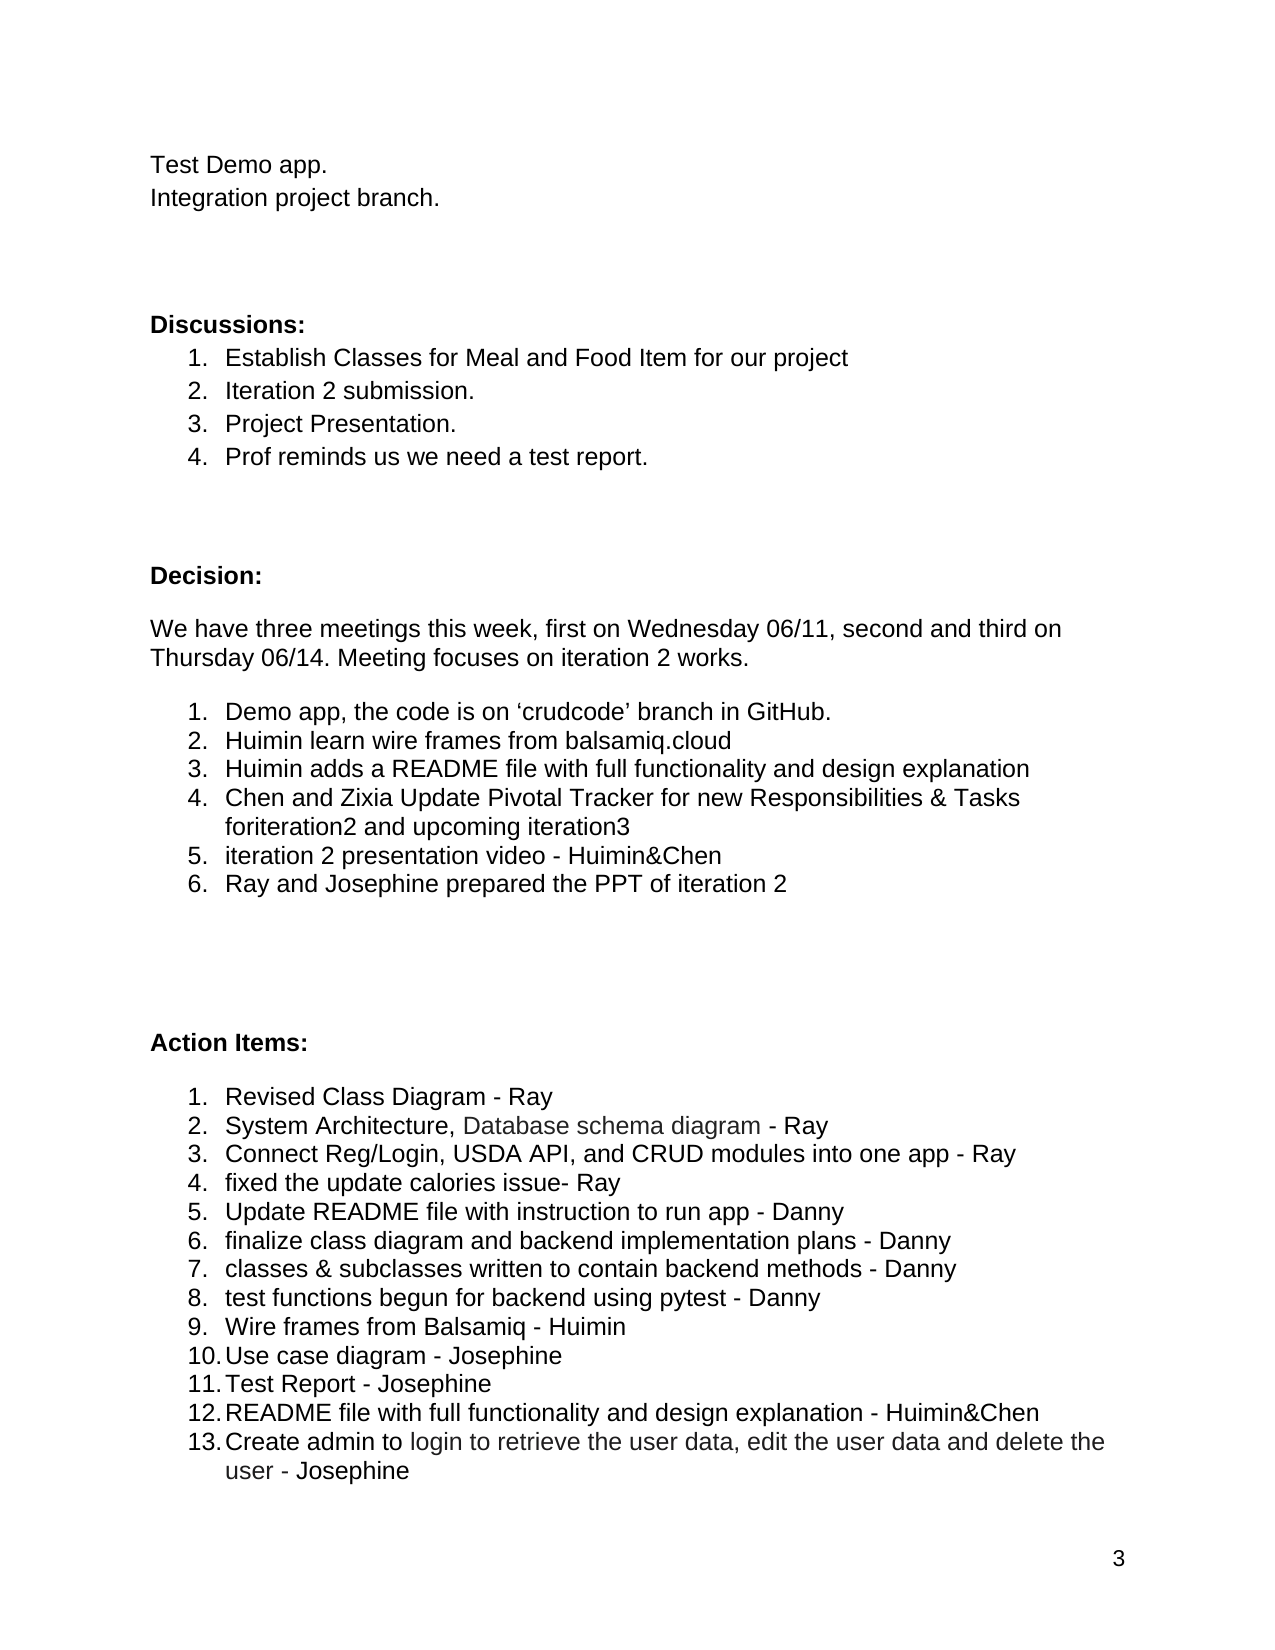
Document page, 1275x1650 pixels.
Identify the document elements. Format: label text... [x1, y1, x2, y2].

list Ray and Josephine prepared the PPT of iteration 2 [187, 869, 1125, 898]
list Demo app, the code is on ‘crudcode’ branch in GitHub. [187, 697, 1125, 726]
list Test Report - Josephine [187, 1369, 1125, 1398]
text Integration project branch. [150, 183, 1125, 212]
list fixed the update calories issue- Ray [187, 1168, 1125, 1197]
list Create admin to login to retrieve the user data, edit the user data and delete the user - Josephine [187, 1427, 1125, 1484]
list Prof reminds us we need a test report. [187, 442, 1125, 471]
list test functions begun for backend using pytest - Danny [187, 1283, 1125, 1312]
list README file with full functionality and design explanation - Huimin&Chen [187, 1398, 1125, 1427]
list Update README file with instruction to run app - Danny [187, 1197, 1125, 1226]
list Chen and Zixia Update Pivotal Tracker for new Responsibilities & Tasks foriteration2 and upcoming iteration3 [187, 783, 1125, 841]
list Establish Classes for Meal and Food Item for our project [187, 343, 1125, 372]
list Project Presentation. [187, 409, 1125, 438]
list Connect Reg/Login, USDA API, and CRUD modules into one app - Ray [187, 1139, 1125, 1168]
list finalize class diagram and backend implementation plans - Danny [187, 1226, 1125, 1254]
list System Architecture, Database schema diagram - Ray [187, 1111, 1125, 1139]
list Huimin adds a README file with full functionality and design explanation [187, 754, 1125, 783]
text Action Items: [150, 1028, 1125, 1057]
text Test Demo app. [150, 150, 1125, 179]
list classes & subclasses written to contain backend methods - Danny [187, 1254, 1125, 1283]
list Huimin learn wire frames from balsamiq.cloud [187, 726, 1125, 754]
list Revised Class Diagram - Ray [187, 1082, 1125, 1111]
text We have three meetings this week, first on Wednesday 06/11, second and third on Thursday 06/14. Meeting focuses on iteration 2 works. [150, 614, 1125, 672]
text Discussions: [150, 310, 1125, 339]
list Use case diagram - Josephine [187, 1341, 1125, 1369]
list iteration 2 presentation video - Huimin&Chen [187, 841, 1125, 869]
text Decision: [150, 561, 1125, 589]
list Iteration 2 submission. [187, 376, 1125, 405]
list Wire frames from Balsamiq - Huimin [187, 1312, 1125, 1341]
